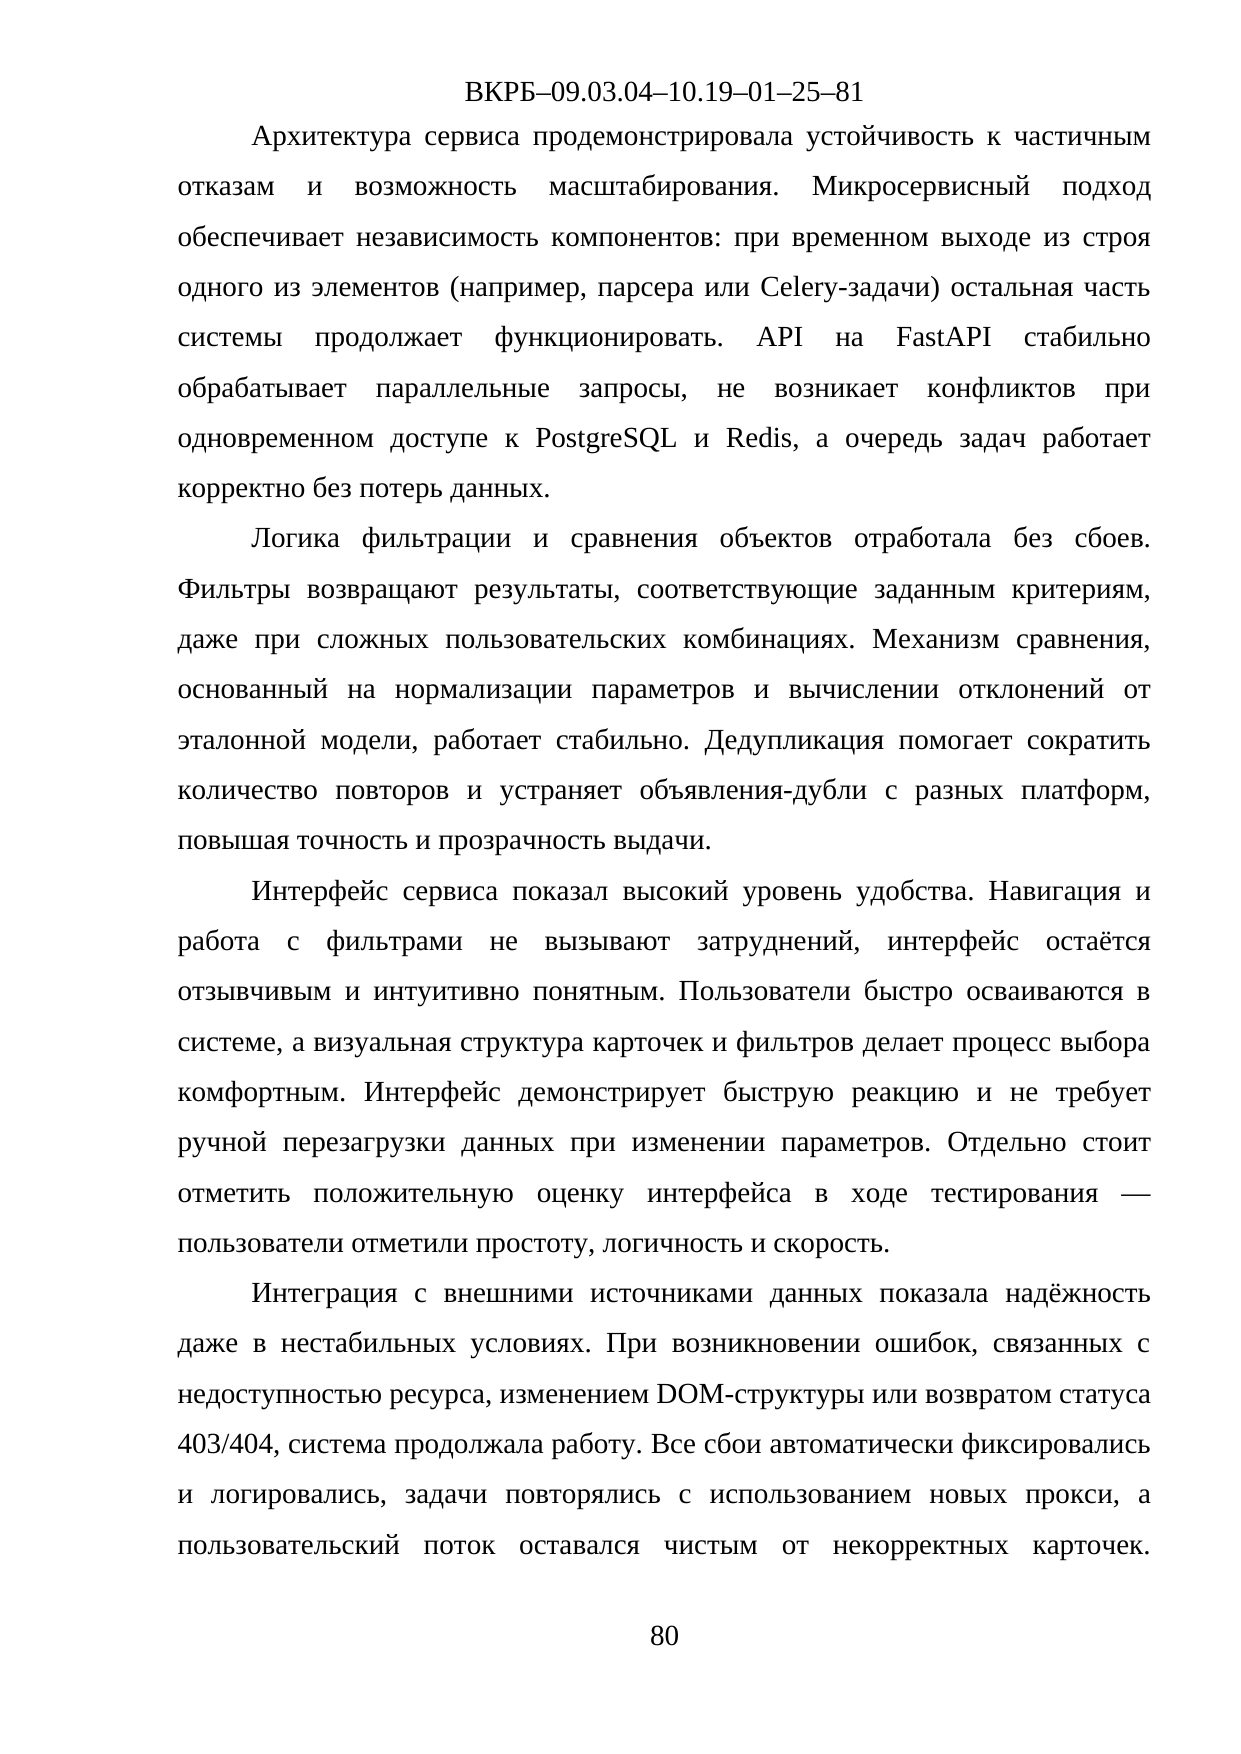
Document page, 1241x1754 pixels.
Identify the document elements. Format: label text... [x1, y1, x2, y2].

text Интерфейс сервиса показал высокий уровень удобства. Навигация и работа с фильтрами не вызывают затруднений, интерфейс остаётся отзывчивым и интуитивно понятным. Пользователи быстро осваиваются в системе, а визуальная структура карточек и фильтров делает процесс выбора комфортным. Интерфейс демонстрирует быструю реакцию и не требует ручной перезагрузки данных при изменении параметров. Отдельно стоит отметить положительную оценку интерфейса в ходе тестирования — пользователи отметили простоту, логичность и скорость. [177, 873, 1152, 1258]
text Архитектура сервиса продемонстрировала устойчивость к частичным отказам и возможность масштабирования. Микросервисный подход обеспечивает независимость компонентов: при временном выходе из строя одного из элементов (например, парсера или Celery-задачи) остальная часть системы продолжает функционировать. API на FastAPI стабильно обрабатывает параллельные запросы, не возникает конфликтов при одновременном доступе к PostgreSQL и Redis, а очередь задач работает корректно без потерь данных. [177, 118, 1152, 504]
text Логика фильтрации и сравнения объектов отработала без сбоев. Фильтры возвращают результаты, соответствующие заданным критериям, даже при сложных пользовательских комбинациях. Механизм сравнения, основанный на нормализации параметров и вычислении отклонений от эталонной модели, работает стабильно. Дедупликация помогает сократить количество повторов и устраняет объявления-дубли с разных платформ, повышая точность и прозрачность выдачи. [177, 521, 1152, 856]
